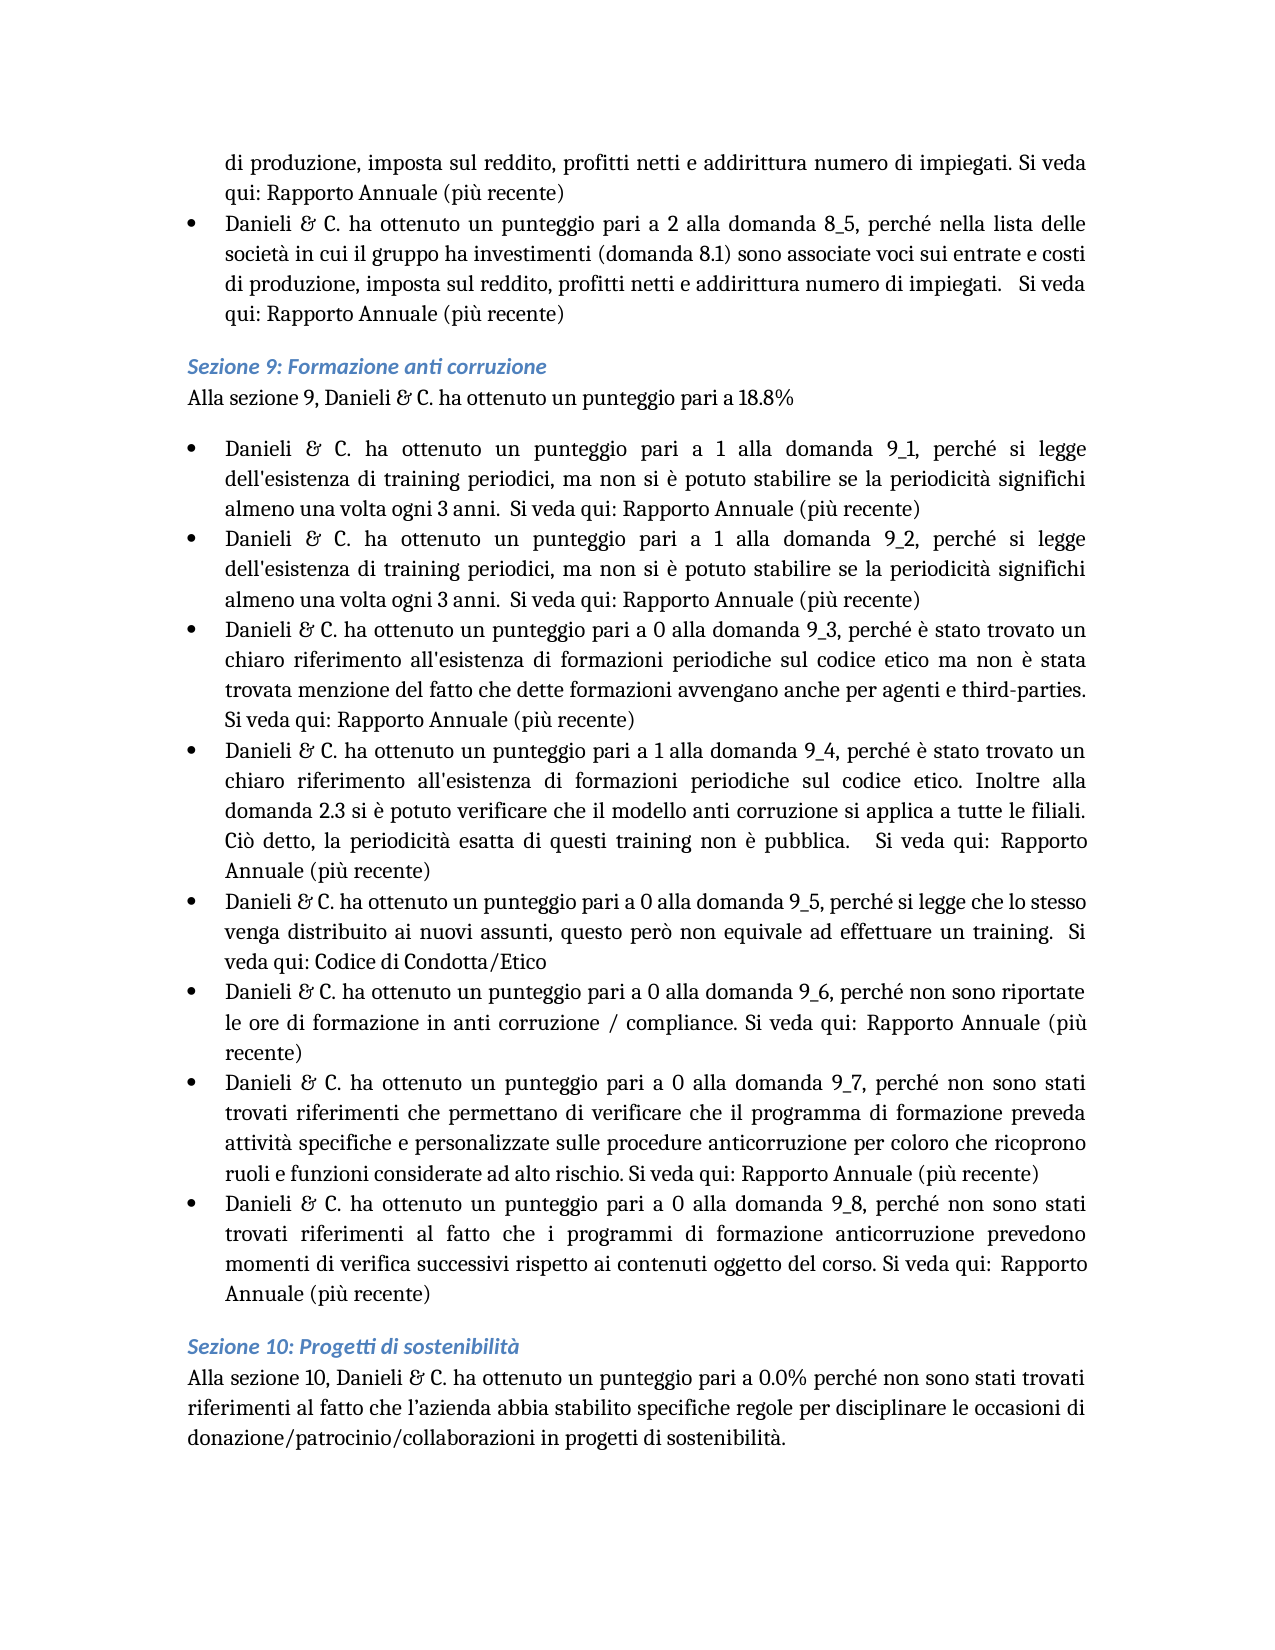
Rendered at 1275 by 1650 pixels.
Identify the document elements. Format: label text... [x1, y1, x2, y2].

list Danieli & C. ha ottenuto un punteggio pari a 1 alla domanda 9_4, perché è stato trovato un chiaro riferimento all'esistenza di formazioni periodiche sul codice etico. Inoltre alla domanda 2.3 si è potuto verificare che il modello anti corruzione si applica a tutte le filiali. Ciò detto, la periodicità esatta di questi training non è pubblica. Si veda qui: Rapporto Annuale (più recente) [187, 737, 1087, 884]
list Danieli & C. ha ottenuto un punteggio pari a 1 alla domanda 9_1, perché si legge dell'esistenza di training periodici, ma non si è potuto stabilire se la periodicità significhi almeno una volta ogni 3 anni. Si veda qui: Rapporto Annuale (più recente) [187, 435, 1087, 522]
list Danieli & C. ha ottenuto un punteggio pari a 1 alla domanda 9_2, perché si legge dell'esistenza di training periodici, ma non si è potuto stabilire se la periodicità significhi almeno una volta ogni 3 anni. Si veda qui: Rapporto Annuale (più recente) [187, 526, 1087, 613]
list Danieli & C. ha ottenuto un punteggio pari a 0 alla domanda 9_6, perché non sono riportate le ore di formazione in anti corruzione / compliance. Si veda qui: Rapporto Annuale (più recente) [187, 979, 1087, 1066]
list Danieli & C. ha ottenuto un punteggio pari a 2 alla domanda 8_5, perché nella lista delle società in cui il gruppo ha investimenti (domanda 8.1) sono associate voci sui entrate e costi di produzione, imposta sul reddito, profitti netti e addirittura numero di impiegati. Si veda qui: Rapporto Annuale (più recente) [187, 210, 1087, 327]
text Alla sezione 9, Danieli & C. ha ottenuto un punteggio pari a 18.8% [187, 384, 1087, 411]
subtitle Sezione 10: Progetti di sostenibilità [187, 1332, 1087, 1360]
list Danieli & C. ha ottenuto un punteggio pari a 0 alla domanda 9_8, perché non sono stati trovati riferimenti al fatto che i programmi di formazione anticorruzione prevedono momenti di verifica successivi rispetto ai contenuti oggetto del corso. Si veda qui: Rapporto Annuale (più recente) [187, 1191, 1087, 1307]
list Danieli & C. ha ottenuto un punteggio pari a 0 alla domanda 9_7, perché non sono stati trovati riferimenti che permettano di verificare che il programma di formazione preveda attività specifiche e personalizzate sulle procedure anticorruzione per coloro che ricoprono ruoli e funzioni considerate ad alto rischio. Si veda qui: Rapporto Annuale (più recente) [187, 1070, 1087, 1187]
list Danieli & C. ha ottenuto un punteggio pari a 0 alla domanda 9_5, perché si legge che lo stesso venga distribuito ai nuovi assunti, questo però non equivale ad effettuare un training. Si veda qui: Codice di Condotta/Etico [187, 888, 1087, 975]
list Danieli & C. ha ottenuto un punteggio pari a 0 alla domanda 9_3, perché è stato trovato un chiaro riferimento all'esistenza di formazioni periodiche sul codice etico ma non è stata trovata menzione del fatto che dette formazioni avvengano anche per agenti e third-parties. Si veda qui: Rapporto Annuale (più recente) [187, 617, 1087, 733]
subtitle Sezione 9: Formazione anti corruzione [187, 352, 1087, 380]
text Alla sezione 10, Danieli & C. ha ottenuto un punteggio pari a 0.0% perché non sono stati trovati riferimenti al fatto che l’azienda abbia stabilito specifiche regole per disciplinare le occasioni di donazione/patrocinio/collaborazioni in progetti di sostenibilità. [187, 1364, 1087, 1451]
